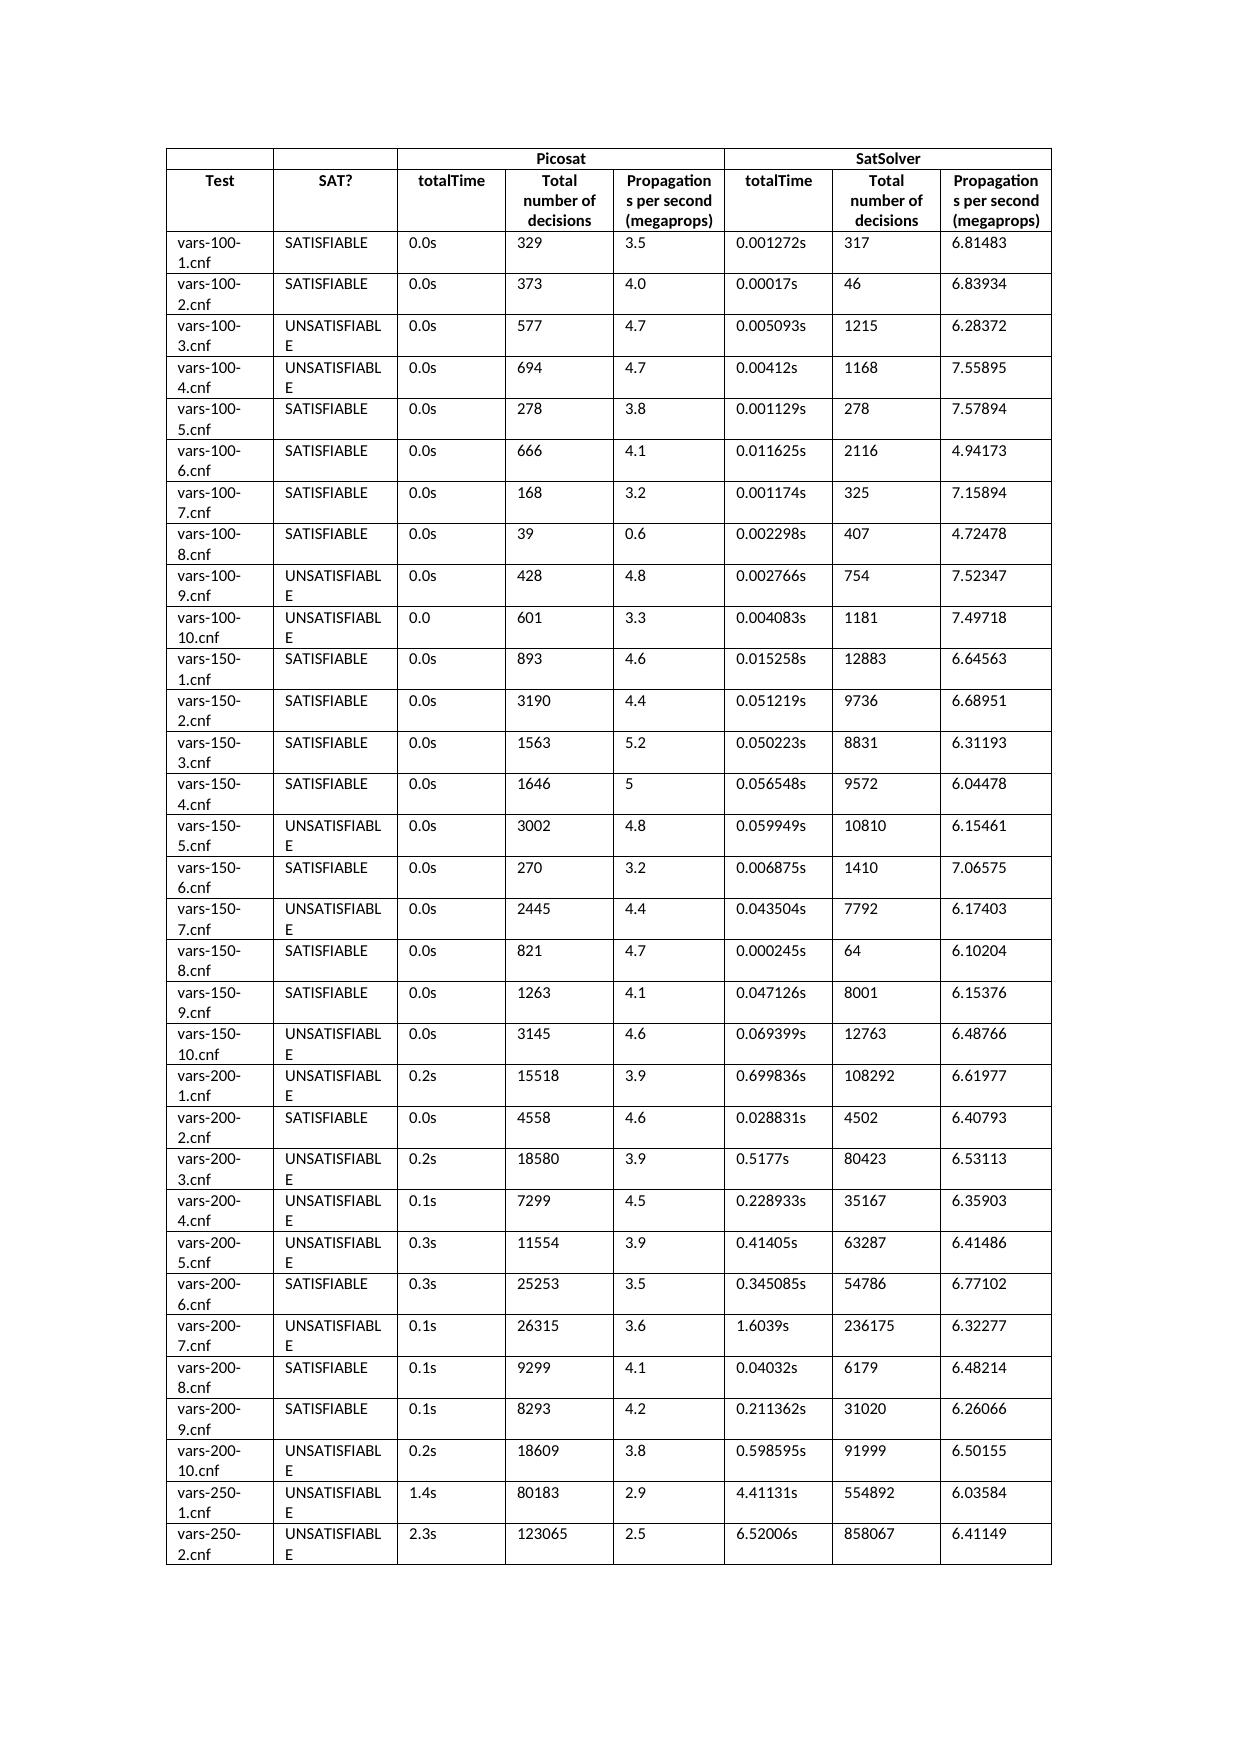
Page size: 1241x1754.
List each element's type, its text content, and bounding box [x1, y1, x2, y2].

table_cell 0.001272s [725, 232, 832, 273]
table_cell 3.9 [614, 1232, 724, 1273]
table_cell vars-200-9.cnf [167, 1399, 273, 1439]
table_cell 5 [614, 774, 724, 814]
table_cell 0.0s [398, 232, 505, 273]
table_cell 6.31193 [941, 732, 1051, 773]
table_cell 3.6 [614, 1315, 724, 1356]
table_cell 4.1 [614, 440, 724, 481]
table_cell vars-100-5.cnf [167, 399, 273, 439]
table_cell SAT? [274, 170, 397, 231]
table_cell UNSATISFIABLE [274, 1524, 397, 1564]
table_cell 4.6 [614, 1107, 724, 1148]
table_cell 6.41149 [941, 1524, 1051, 1564]
table_cell 0.04032s [725, 1357, 832, 1398]
table_cell vars-100-6.cnf [167, 440, 273, 481]
table_cell 0.001129s [725, 399, 832, 439]
table_cell 39 [506, 524, 613, 564]
table_cell 63287 [833, 1232, 940, 1273]
table_cell vars-200-1.cnf [167, 1065, 273, 1106]
table_cell 9299 [506, 1357, 613, 1398]
table_cell 25253 [506, 1274, 613, 1314]
table_cell 0.0s [398, 732, 505, 773]
table_cell 168 [506, 482, 613, 523]
table_cell 4.94173 [941, 440, 1051, 481]
table_cell 2.3s [398, 1524, 505, 1564]
table_cell 6.04478 [941, 774, 1051, 814]
table_cell UNSATISFIABLE [274, 565, 397, 606]
table_cell 1.6039s [725, 1315, 832, 1356]
table_cell 6.15376 [941, 982, 1051, 1023]
table_cell 0.1s [398, 1315, 505, 1356]
table_cell 35167 [833, 1190, 940, 1231]
table_cell 0.0s [398, 857, 505, 898]
table_cell vars-150-6.cnf [167, 857, 273, 898]
table_cell 6179 [833, 1357, 940, 1398]
table_cell 0.699836s [725, 1065, 832, 1106]
table_cell 4558 [506, 1107, 613, 1148]
table_cell 3.5 [614, 232, 724, 273]
table_cell SATISFIABLE [274, 1357, 397, 1398]
table_cell 3002 [506, 815, 613, 856]
table_cell 0.002298s [725, 524, 832, 564]
table_cell 5.2 [614, 732, 724, 773]
table_cell 0.0s [398, 899, 505, 939]
table_cell SATISFIABLE [274, 649, 397, 689]
table_cell 26315 [506, 1315, 613, 1356]
table_cell UNSATISFIABLE [274, 1065, 397, 1106]
table_cell UNSATISFIABLE [274, 1190, 397, 1231]
table_cell SATISFIABLE [274, 1274, 397, 1314]
table_cell 3.2 [614, 482, 724, 523]
table_cell 3.9 [614, 1065, 724, 1106]
table_cell 6.48214 [941, 1357, 1051, 1398]
table_cell 694 [506, 357, 613, 398]
table_cell 0.0s [398, 524, 505, 564]
table_cell 4.6 [614, 649, 724, 689]
table_cell 0.211362s [725, 1399, 832, 1439]
table_cell UNSATISFIABLE [274, 1315, 397, 1356]
table_cell 4502 [833, 1107, 940, 1148]
table_cell UNSATISFIABLE [274, 815, 397, 856]
table_cell SATISFIABLE [274, 440, 397, 481]
table_cell 4.8 [614, 565, 724, 606]
table_cell SATISFIABLE [274, 774, 397, 814]
table_cell 80183 [506, 1482, 613, 1523]
table_cell SATISFIABLE [274, 690, 397, 731]
table_cell 7792 [833, 899, 940, 939]
table_cell 0.0s [398, 274, 505, 314]
table_cell vars-150-9.cnf [167, 982, 273, 1023]
table_cell 0.005093s [725, 315, 832, 356]
table_cell UNSATISFIABLE [274, 899, 397, 939]
table_cell vars-200-2.cnf [167, 1107, 273, 1148]
table_cell vars-200-7.cnf [167, 1315, 273, 1356]
table_cell vars-200-4.cnf [167, 1190, 273, 1231]
table_cell vars-150-2.cnf [167, 690, 273, 731]
table_cell 0.1s [398, 1357, 505, 1398]
table_cell 3.9 [614, 1149, 724, 1189]
table_cell 0.047126s [725, 982, 832, 1023]
table_cell 6.64563 [941, 649, 1051, 689]
table_cell SATISFIABLE [274, 732, 397, 773]
table_cell UNSATISFIABLE [274, 1024, 397, 1064]
table_cell 4.1 [614, 1357, 724, 1398]
table_header SatSolver [725, 149, 1051, 169]
table_cell UNSATISFIABLE [274, 1440, 397, 1481]
table_cell 7.06575 [941, 857, 1051, 898]
table_cell 6.77102 [941, 1274, 1051, 1314]
table_cell 0.598595s [725, 1440, 832, 1481]
table_cell 80423 [833, 1149, 940, 1189]
table_cell 7299 [506, 1190, 613, 1231]
table_cell 0.1s [398, 1190, 505, 1231]
table_cell 428 [506, 565, 613, 606]
table_cell 4.6 [614, 1024, 724, 1064]
table_cell 0.3s [398, 1274, 505, 1314]
table_header [274, 149, 397, 169]
table_cell 893 [506, 649, 613, 689]
table_cell SATISFIABLE [274, 232, 397, 273]
table_cell 7.49718 [941, 607, 1051, 648]
table_cell 4.5 [614, 1190, 724, 1231]
table_cell 329 [506, 232, 613, 273]
table_header Picosat [398, 149, 724, 169]
table_cell 0.2s [398, 1149, 505, 1189]
table_cell vars-200-3.cnf [167, 1149, 273, 1189]
table_cell vars-200-5.cnf [167, 1232, 273, 1273]
table_cell 0.006875s [725, 857, 832, 898]
table_cell 6.26066 [941, 1399, 1051, 1439]
table_header [167, 149, 273, 169]
table_cell 373 [506, 274, 613, 314]
table_cell 108292 [833, 1065, 940, 1106]
table_cell 46 [833, 274, 940, 314]
table_cell 0.028831s [725, 1107, 832, 1148]
table_cell 858067 [833, 1524, 940, 1564]
table_cell Propagations per second (megaprops) [941, 170, 1051, 231]
table_cell 0.0s [398, 399, 505, 439]
table_cell 6.53113 [941, 1149, 1051, 1189]
table_cell 4.72478 [941, 524, 1051, 564]
table_cell 18580 [506, 1149, 613, 1189]
table_cell 0.002766s [725, 565, 832, 606]
table_cell 0.001174s [725, 482, 832, 523]
table_cell 4.7 [614, 315, 724, 356]
table_cell 91999 [833, 1440, 940, 1481]
table_cell 6.28372 [941, 315, 1051, 356]
table_cell Total number of decisions [506, 170, 613, 231]
table_cell 6.68951 [941, 690, 1051, 731]
table_cell 4.41131s [725, 1482, 832, 1523]
table_cell 317 [833, 232, 940, 273]
table_cell vars-100-4.cnf [167, 357, 273, 398]
table_cell 601 [506, 607, 613, 648]
table_cell 12763 [833, 1024, 940, 1064]
table_cell vars-100-8.cnf [167, 524, 273, 564]
table_cell 4.2 [614, 1399, 724, 1439]
table_cell vars-200-6.cnf [167, 1274, 273, 1314]
table_cell 407 [833, 524, 940, 564]
table_cell totalTime [398, 170, 505, 231]
table_cell Total number of decisions [833, 170, 940, 231]
table_cell vars-200-10.cnf [167, 1440, 273, 1481]
table_cell 0.043504s [725, 899, 832, 939]
table_cell 0.056548s [725, 774, 832, 814]
table_cell SATISFIABLE [274, 482, 397, 523]
table_cell 6.61977 [941, 1065, 1051, 1106]
table_cell 0.000245s [725, 940, 832, 981]
table_cell 0.0s [398, 315, 505, 356]
table_cell UNSATISFIABLE [274, 357, 397, 398]
table_cell 18609 [506, 1440, 613, 1481]
table_cell 2.9 [614, 1482, 724, 1523]
table_cell 3.8 [614, 399, 724, 439]
table_cell 0.6 [614, 524, 724, 564]
table_cell 0.345085s [725, 1274, 832, 1314]
table_cell vars-100-2.cnf [167, 274, 273, 314]
table_cell 1410 [833, 857, 940, 898]
table_cell 236175 [833, 1315, 940, 1356]
table_cell 577 [506, 315, 613, 356]
table_cell 3.3 [614, 607, 724, 648]
table_cell 0.0s [398, 440, 505, 481]
table_cell 0.0s [398, 565, 505, 606]
table_cell 9736 [833, 690, 940, 731]
table_cell SATISFIABLE [274, 274, 397, 314]
table_cell vars-100-3.cnf [167, 315, 273, 356]
table_cell vars-150-4.cnf [167, 774, 273, 814]
table_cell vars-100-9.cnf [167, 565, 273, 606]
table_cell 4.7 [614, 357, 724, 398]
table_cell 270 [506, 857, 613, 898]
table_cell 0.0s [398, 357, 505, 398]
table_cell 3145 [506, 1024, 613, 1064]
table_cell 0.011625s [725, 440, 832, 481]
table_cell SATISFIABLE [274, 1399, 397, 1439]
table_cell 15518 [506, 1065, 613, 1106]
table_cell 6.83934 [941, 274, 1051, 314]
table_cell 6.03584 [941, 1482, 1051, 1523]
table_cell SATISFIABLE [274, 399, 397, 439]
table_cell 0.0s [398, 482, 505, 523]
table_cell 3.2 [614, 857, 724, 898]
table_cell 4.0 [614, 274, 724, 314]
table_cell 0.0s [398, 774, 505, 814]
table_cell 1181 [833, 607, 940, 648]
table_cell 0.0s [398, 940, 505, 981]
table_cell 7.55895 [941, 357, 1051, 398]
table_cell Propagations per second (megaprops) [614, 170, 724, 231]
table_cell 2445 [506, 899, 613, 939]
table_cell vars-150-7.cnf [167, 899, 273, 939]
table_cell 554892 [833, 1482, 940, 1523]
table_cell 0.00412s [725, 357, 832, 398]
table_cell 4.7 [614, 940, 724, 981]
table_cell vars-150-1.cnf [167, 649, 273, 689]
table_cell 1168 [833, 357, 940, 398]
table_cell UNSATISFIABLE [274, 607, 397, 648]
table_cell 0.015258s [725, 649, 832, 689]
table_cell vars-150-8.cnf [167, 940, 273, 981]
table_cell UNSATISFIABLE [274, 1149, 397, 1189]
table_cell 666 [506, 440, 613, 481]
table_cell 6.17403 [941, 899, 1051, 939]
table_cell 54786 [833, 1274, 940, 1314]
table_cell 0.228933s [725, 1190, 832, 1231]
table_cell 4.8 [614, 815, 724, 856]
table_cell 4.1 [614, 982, 724, 1023]
table_cell 0.2s [398, 1065, 505, 1106]
table_cell SATISFIABLE [274, 982, 397, 1023]
table_cell 1215 [833, 315, 940, 356]
table_cell 6.48766 [941, 1024, 1051, 1064]
table_cell 1563 [506, 732, 613, 773]
table_cell 6.15461 [941, 815, 1051, 856]
table_cell 1263 [506, 982, 613, 1023]
table_cell vars-100-10.cnf [167, 607, 273, 648]
table_cell 0.059949s [725, 815, 832, 856]
table_cell 11554 [506, 1232, 613, 1273]
table_cell 3.8 [614, 1440, 724, 1481]
table_cell vars-100-1.cnf [167, 232, 273, 273]
table_cell SATISFIABLE [274, 857, 397, 898]
table_cell 1.4s [398, 1482, 505, 1523]
table_cell 6.81483 [941, 232, 1051, 273]
table_cell 278 [506, 399, 613, 439]
table_cell 31020 [833, 1399, 940, 1439]
table_cell 6.35903 [941, 1190, 1051, 1231]
table_cell SATISFIABLE [274, 1107, 397, 1148]
table_cell 4.4 [614, 899, 724, 939]
table_cell 12883 [833, 649, 940, 689]
table_cell 0.050223s [725, 732, 832, 773]
table_cell 0.0s [398, 1024, 505, 1064]
table_cell UNSATISFIABLE [274, 315, 397, 356]
table_cell 7.15894 [941, 482, 1051, 523]
table_cell 6.52006s [725, 1524, 832, 1564]
table_cell 0.069399s [725, 1024, 832, 1064]
table_cell 6.50155 [941, 1440, 1051, 1481]
table_cell 2.5 [614, 1524, 724, 1564]
table_cell 0.3s [398, 1232, 505, 1273]
table_cell 0.0 [398, 607, 505, 648]
table_cell 64 [833, 940, 940, 981]
table_cell vars-150-5.cnf [167, 815, 273, 856]
table_cell 278 [833, 399, 940, 439]
table_cell 8001 [833, 982, 940, 1023]
table_cell vars-100-7.cnf [167, 482, 273, 523]
table_cell 10810 [833, 815, 940, 856]
table_cell vars-200-8.cnf [167, 1357, 273, 1398]
table_cell vars-150-3.cnf [167, 732, 273, 773]
table_cell 2116 [833, 440, 940, 481]
table_cell 9572 [833, 774, 940, 814]
table_cell 3.5 [614, 1274, 724, 1314]
table_cell 4.4 [614, 690, 724, 731]
table_cell 8293 [506, 1399, 613, 1439]
table_cell vars-250-1.cnf [167, 1482, 273, 1523]
table_cell 0.051219s [725, 690, 832, 731]
table_cell 0.0s [398, 982, 505, 1023]
table_cell 6.32277 [941, 1315, 1051, 1356]
table_cell 0.004083s [725, 607, 832, 648]
table_cell 123065 [506, 1524, 613, 1564]
table_cell SATISFIABLE [274, 940, 397, 981]
table_cell 8831 [833, 732, 940, 773]
table_cell 821 [506, 940, 613, 981]
table_cell 0.00017s [725, 274, 832, 314]
table_cell 0.1s [398, 1399, 505, 1439]
table_cell 6.40793 [941, 1107, 1051, 1148]
table_cell 0.0s [398, 815, 505, 856]
table_cell 7.52347 [941, 565, 1051, 606]
table_cell 0.0s [398, 1107, 505, 1148]
table_cell 754 [833, 565, 940, 606]
table_cell 325 [833, 482, 940, 523]
table_cell 7.57894 [941, 399, 1051, 439]
table_cell vars-150-10.cnf [167, 1024, 273, 1064]
table_cell 6.10204 [941, 940, 1051, 981]
table_cell 0.0s [398, 649, 505, 689]
table_cell 0.5177s [725, 1149, 832, 1189]
table_cell SATISFIABLE [274, 524, 397, 564]
table_cell UNSATISFIABLE [274, 1232, 397, 1273]
table_cell 3190 [506, 690, 613, 731]
table_cell 0.2s [398, 1440, 505, 1481]
table_cell 6.41486 [941, 1232, 1051, 1273]
table_cell 0.0s [398, 690, 505, 731]
table_cell totalTime [725, 170, 832, 231]
table_cell 0.41405s [725, 1232, 832, 1273]
table_cell vars-250-2.cnf [167, 1524, 273, 1564]
table_cell 1646 [506, 774, 613, 814]
table_cell Test [167, 170, 273, 231]
table_cell UNSATISFIABLE [274, 1482, 397, 1523]
